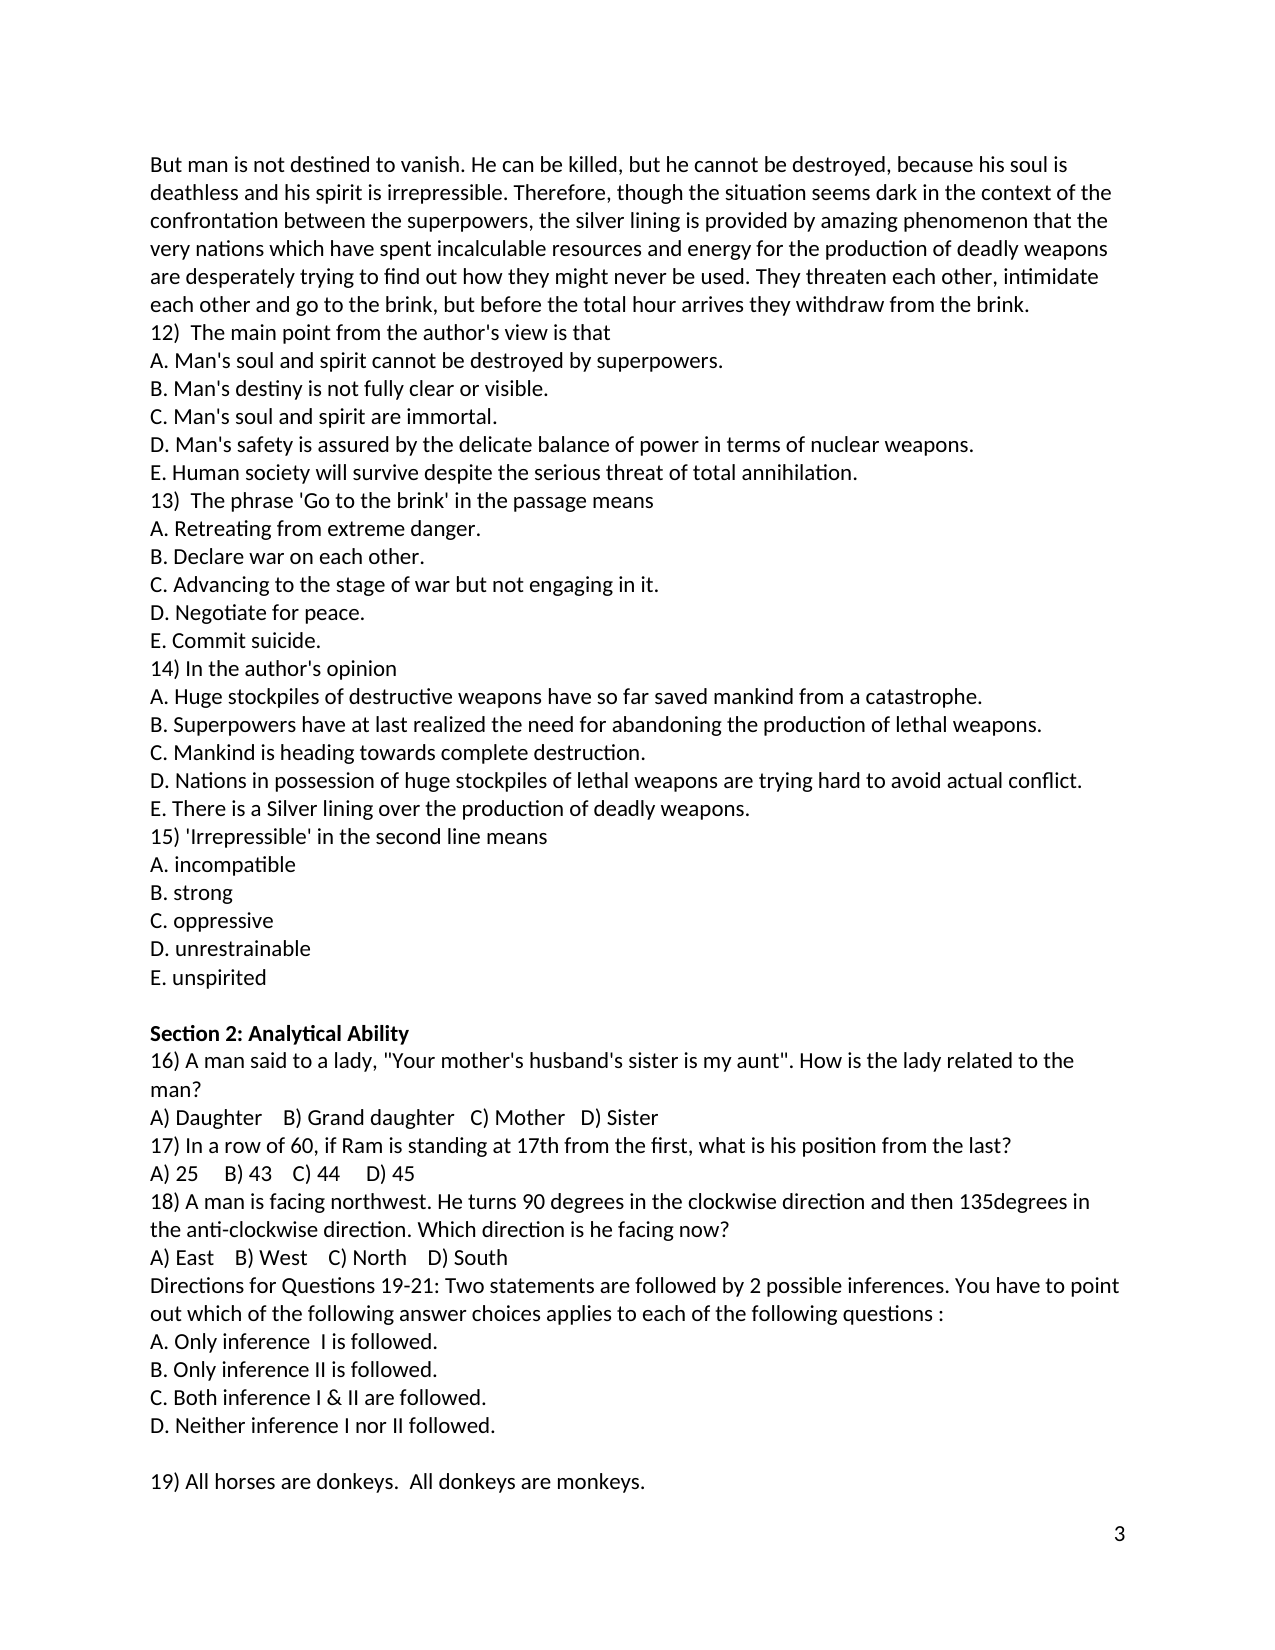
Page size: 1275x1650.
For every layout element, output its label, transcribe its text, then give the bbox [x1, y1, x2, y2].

text But man is not destined to vanish. He can be killed, but he cannot be destroyed, because his soul is deathless and his spirit is irrepressible. Therefore, though the situation seems dark in the context of the confrontation between the superpowers, the silver lining is provided by amazing phenomenon that the very nations which have spent incalculable resources and energy for the production of deadly weapons are desperately trying to find out how they might never be used. They threaten each other, intimidate each other and go to the brink, but before the total hour arrives they withdraw from the brink. [150, 150, 1125, 318]
text B. Man's destiny is not fully clear or visible. [150, 374, 1125, 402]
text B. strong [150, 878, 1125, 907]
text 14) In the author's opinion [150, 654, 1125, 682]
text C. Both inference I & II are followed. [150, 1383, 1125, 1411]
text B. Declare war on each other. [150, 542, 1125, 570]
text A) Daughter B) Grand daughter C) Mother D) Sister [150, 1103, 1125, 1131]
text A) 25 B) 43 C) 44 D) 45 [150, 1159, 1125, 1187]
text 16) A man said to a lady, "Your mother's husband's sister is my aunt". How is the lady related to the man? [150, 1047, 1125, 1103]
text C. oppressive [150, 907, 1125, 934]
text E. There is a Silver lining over the production of deadly weapons. [150, 794, 1125, 822]
text 18) A man is facing northwest. He turns 90 degrees in the clockwise direction and then 135degrees in the anti-clockwise direction. Which direction is he facing now? [150, 1187, 1125, 1243]
text E. Human society will survive despite the serious threat of total annihilation. [150, 458, 1125, 486]
text 13) The phrase 'Go to the brink' in the passage means [150, 486, 1125, 514]
text 12) The main point from the author's view is that [150, 318, 1125, 346]
text A) East B) West C) North D) South [150, 1243, 1125, 1271]
text C. Advancing to the stage of war but not engaging in it. [150, 570, 1125, 598]
text 19) All horses are donkeys. All donkeys are monkeys. [150, 1467, 1125, 1495]
text B. Only inference II is followed. [150, 1355, 1125, 1383]
text 15) 'Irrepressible' in the second line means [150, 822, 1125, 851]
text A. Only inference I is followed. [150, 1327, 1125, 1355]
text D. Nations in possession of huge stockpiles of lethal weapons are trying hard to avoid actual conflict. [150, 766, 1125, 794]
text D. Man's safety is assured by the delicate balance of power in terms of nuclear weapons. [150, 430, 1125, 458]
text E. unspirited [150, 963, 1125, 991]
text Section 2: Analytical Ability [150, 1019, 1125, 1047]
text B. Superpowers have at last realized the need for abandoning the production of lethal weapons. [150, 710, 1125, 738]
text 17) In a row of 60, if Ram is standing at 17th from the first, what is his position from the last? [150, 1131, 1125, 1159]
text C. Man's soul and spirit are immortal. [150, 402, 1125, 430]
text A. incompatible [150, 851, 1125, 878]
text A. Huge stockpiles of destructive weapons have so far saved mankind from a catastrophe. [150, 682, 1125, 710]
text A. Retreating from extreme danger. [150, 514, 1125, 542]
text D. unrestrainable [150, 934, 1125, 963]
text Directions for Questions 19-21: Two statements are followed by 2 possible inferences. You have to point out which of the following answer choices applies to each of the following questions : [150, 1271, 1125, 1327]
text A. Man's soul and spirit cannot be destroyed by superpowers. [150, 346, 1125, 374]
text D. Neither inference I nor II followed. [150, 1411, 1125, 1439]
text D. Negotiate for peace. [150, 598, 1125, 626]
text E. Commit suicide. [150, 626, 1125, 654]
text C. Mankind is heading towards complete destruction. [150, 738, 1125, 766]
